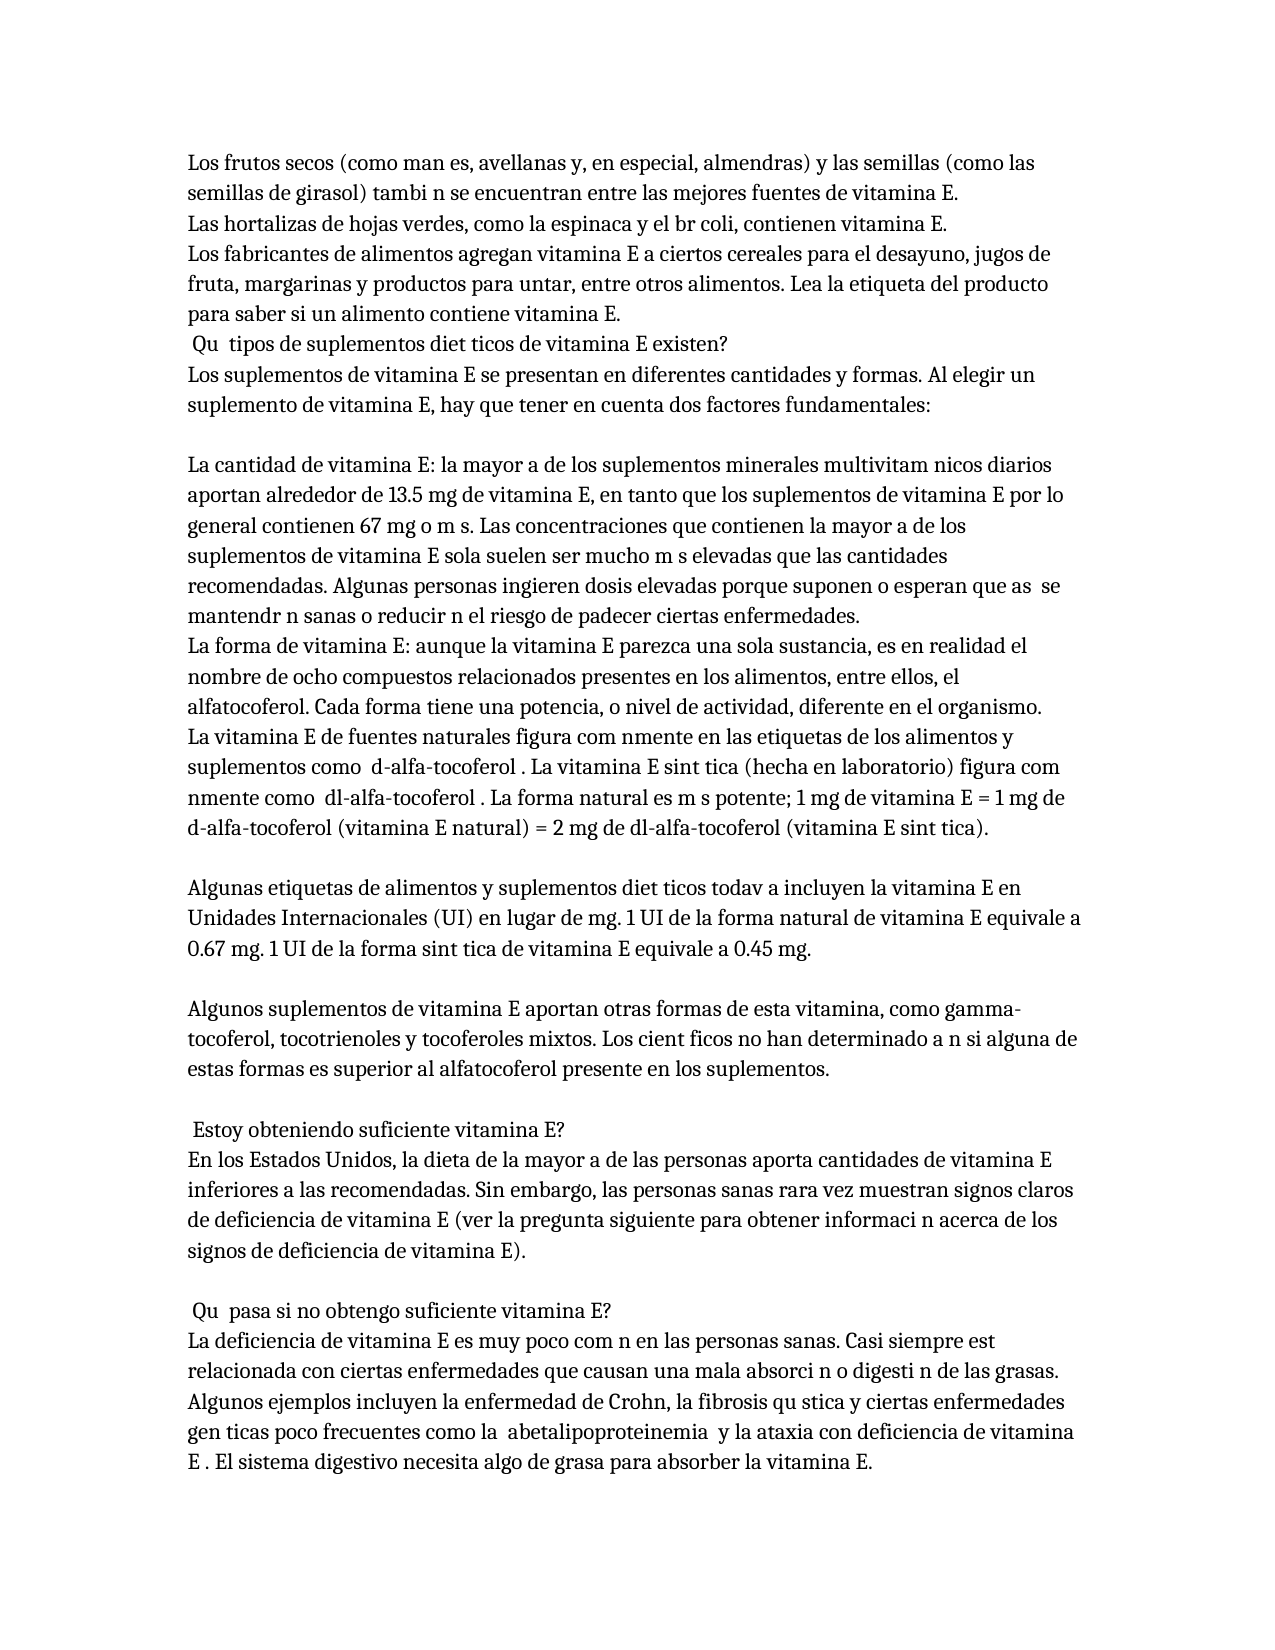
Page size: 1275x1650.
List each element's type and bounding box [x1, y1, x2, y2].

text [187, 150, 1087, 1475]
